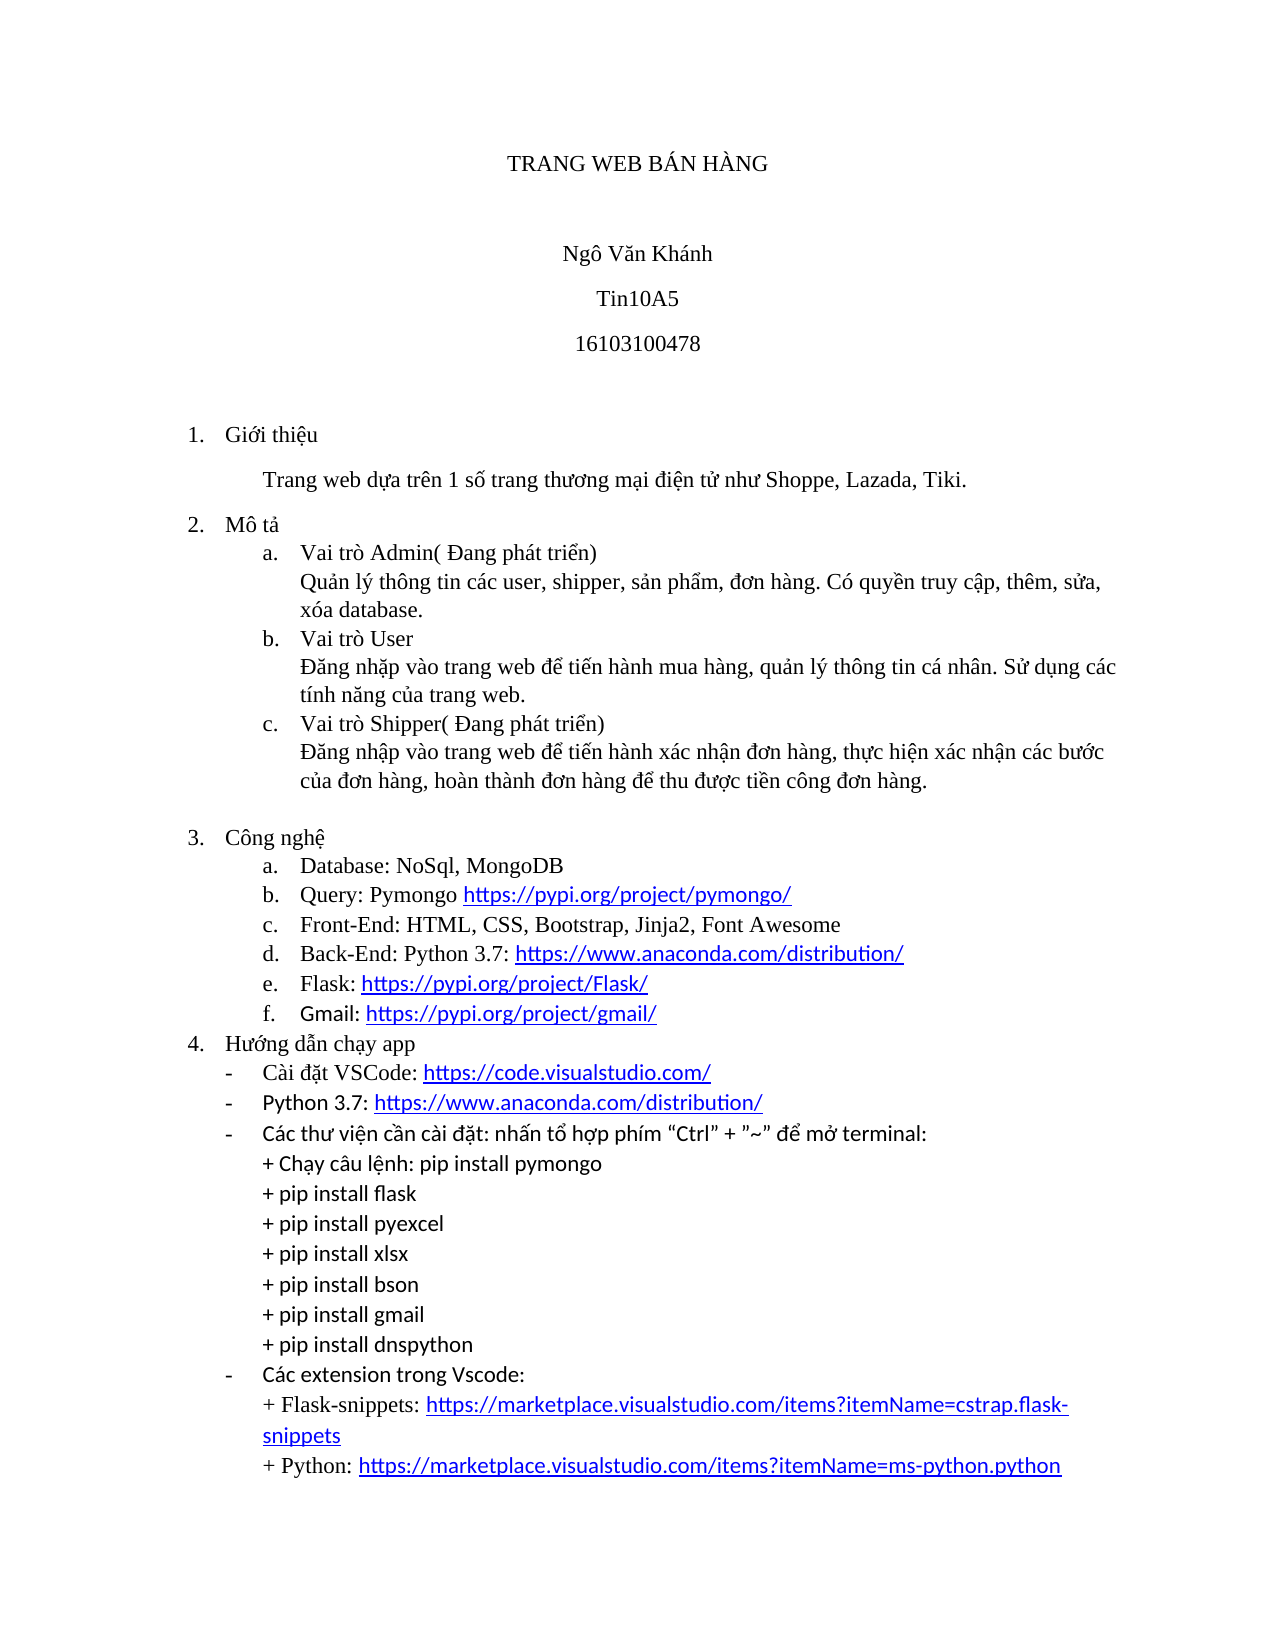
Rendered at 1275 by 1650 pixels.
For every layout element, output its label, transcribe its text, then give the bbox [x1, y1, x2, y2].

list Mô tả [187, 511, 1125, 537]
list Vai trò Admin( Đang phát triển) [262, 539, 1125, 566]
list Gmail: https://pypi.org/project/gmail/ [262, 999, 1125, 1028]
list Các thư viện cần cài đặt: nhấn tổ hợp phím “Ctrl” + ”~” để mở terminal: [225, 1119, 1125, 1147]
list + pip install gmail [262, 1300, 1125, 1328]
list Công nghệ [187, 824, 1125, 850]
list Vai trò Shipper( Đang phát triển) [262, 710, 1125, 736]
list Query: Pymongo https://pypi.org/project/pymongo/ [262, 881, 1125, 908]
list + Chạy câu lệnh: pip install pymongo [262, 1149, 1125, 1177]
list Đăng nhập vào trang web để tiến hành xác nhận đơn hàng, thực hiện xác nhận các bước của đơn hàng, hoàn thành đơn hàng để thu được tiền công đơn hàng. [300, 738, 1125, 793]
list + pip install flask [262, 1179, 1125, 1207]
text Ngô Văn Khánh [150, 240, 1125, 267]
text Tin10A5 [150, 285, 1125, 312]
list Flask: https://pypi.org/project/Flask/ [262, 969, 1125, 997]
list Quản lý thông tin các user, shipper, sản phẩm, đơn hàng. Có quyền truy cập, thêm, sửa, xóa database. [300, 568, 1125, 622]
list Các extension trong Vscode: [225, 1360, 1125, 1388]
list + pip install dnspython [262, 1330, 1125, 1358]
list Cài đặt VSCode: https://code.visualstudio.com/ [225, 1058, 1125, 1086]
list Back-End: Python 3.7: https://www.anaconda.com/distribution/ [262, 939, 1125, 967]
list + pip install xlsx [262, 1239, 1125, 1267]
list Hướng dẫn chạy app [187, 1030, 1125, 1056]
list Giới thiệu [187, 421, 1125, 447]
list + Python: https://marketplace.visualstudio.com/items?itemName=ms-python.python [262, 1451, 1125, 1479]
text Trang web dựa trên 1 số trang thương mại điện tử như Shoppe, Lazada, Tiki. [262, 466, 1125, 492]
text 16103100478 [150, 330, 1125, 357]
list Python 3.7: https://www.anaconda.com/distribution/ [225, 1088, 1125, 1116]
list + pip install bson [262, 1270, 1125, 1298]
list + pip install pyexcel [262, 1209, 1125, 1237]
list Database: NoSql, MongoDB [262, 852, 1125, 878]
list Front-End: HTML, CSS, Bootstrap, Jinja2, Font Awesome [262, 911, 1125, 937]
text TRANG WEB BÁN HÀNG [150, 150, 1125, 176]
list Vai trò User [262, 624, 1125, 651]
list + Flask-snippets: https://marketplace.visualstudio.com/items?itemName=cstrap.flask-snippets [262, 1391, 1125, 1449]
list Đăng nhặp vào trang web để tiến hành mua hàng, quản lý thông tin cá nhân. Sử dụng các tính năng của trang web. [300, 653, 1125, 708]
